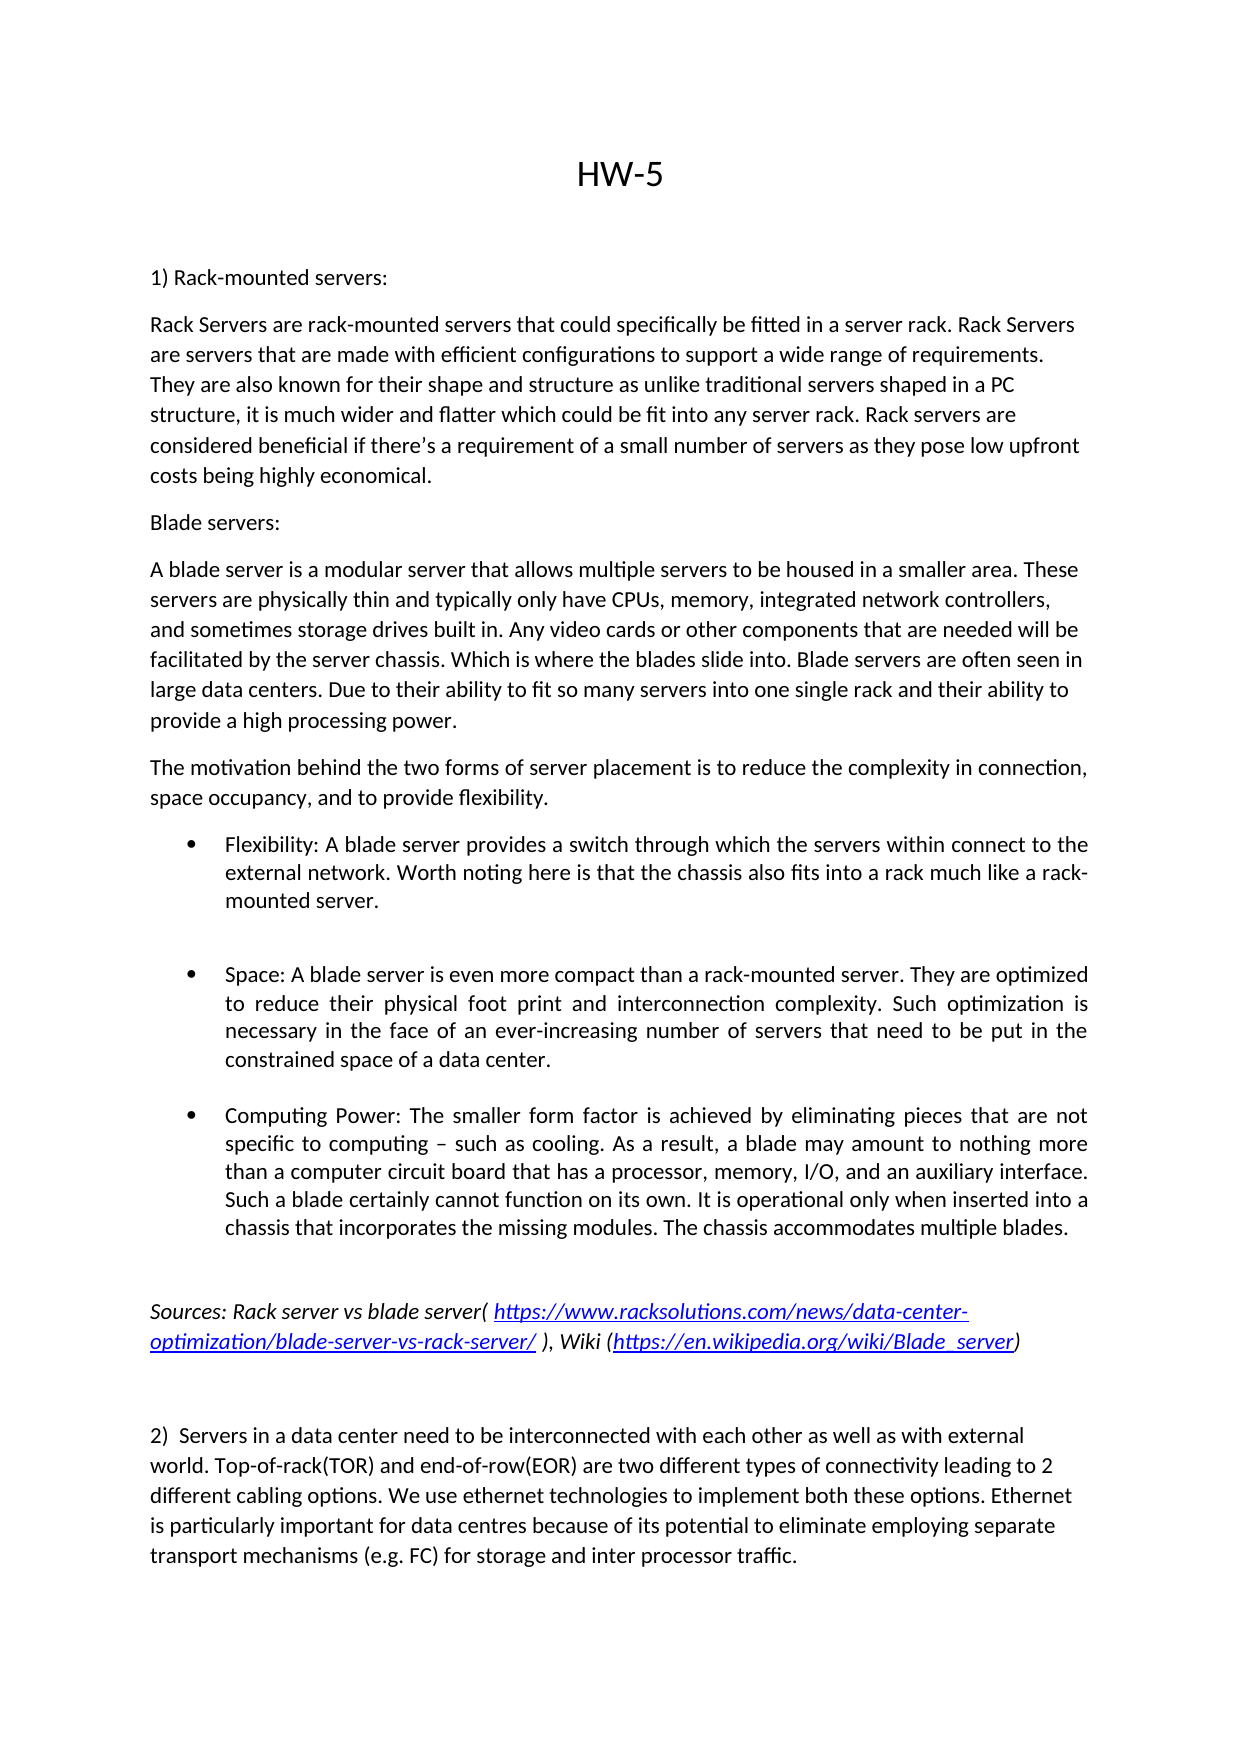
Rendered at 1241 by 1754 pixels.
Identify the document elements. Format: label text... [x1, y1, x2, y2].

text Blade servers: [150, 508, 1090, 536]
list Space: A blade server is even more compact than a rack-mounted server. They are optimized to reduce their physical foot print and interconnection complexity. Such optimization is necessary in the face of an ever-increasing number of servers that need to be put in the constrained space of a data center. [187, 961, 1090, 1073]
list Computing Power: The smaller form factor is achieved by eliminating pieces that are not specific to computing – such as cooling. As a result, a blade may amount to nothing more than a computer circuit board that has a processor, memory, I/O, and an auxiliary interface. Such a blade certainly cannot function on its own. It is operational only when inserted into a chassis that incorporates the missing modules. The chassis accommodates multiple blades. [187, 1101, 1090, 1241]
text Sources: Rack server vs blade server( https://www.racksolutions.com/news/data-center-optimization/blade-server-vs-rack-server/ ), Wiki (https://en.wikipedia.org/wiki/Blade_server) [150, 1297, 1090, 1355]
text 2) Servers in a data center need to be interconnected with each other as well as with external world. Top-of-rack(TOR) and end-of-row(EOR) are two different types of connectivity leading to 2 different cabling options. We use ethernet technologies to implement both these options. Ethernet is particularly important for data centres because of its potential to eliminate employing separate transport mechanisms (e.g. FC) for storage and inter processor traffic. [150, 1421, 1090, 1570]
text HW-5 [150, 150, 1090, 196]
text A blade server is a modular server that allows multiple servers to be housed in a smaller area. These servers are physically thin and typically only have CPUs, memory, integrated network controllers, and sometimes storage drives built in. Any video cards or other components that are needed will be facilitated by the server chassis. Which is where the blades slide into. Blade servers are often seen in large data centers. Due to their ability to fit so many servers into one single rack and their ability to provide a high processing power. [150, 555, 1090, 734]
list Flexibility: A blade server provides a switch through which the servers within connect to the external network. Worth noting here is that the chassis also fits into a rack much like a rack-mounted server. [187, 830, 1090, 914]
text Rack Servers are rack-mounted servers that could specifically be fitted in a server rack. Rack Servers are servers that are made with efficient configurations to support a wide range of requirements. They are also known for their shape and structure as unlike traditional servers shaped in a PC structure, it is much wider and flatter which could be fit into any server rack. Rack servers are considered beneficial if there’s a requirement of a small number of servers as they pose low upfront costs being highly economical. [150, 310, 1090, 489]
text 1) Rack-mounted servers: [150, 263, 1090, 291]
text The motivation behind the two forms of server placement is to reduce the complexity in connection, space occupancy, and to provide flexibility. [150, 753, 1090, 811]
